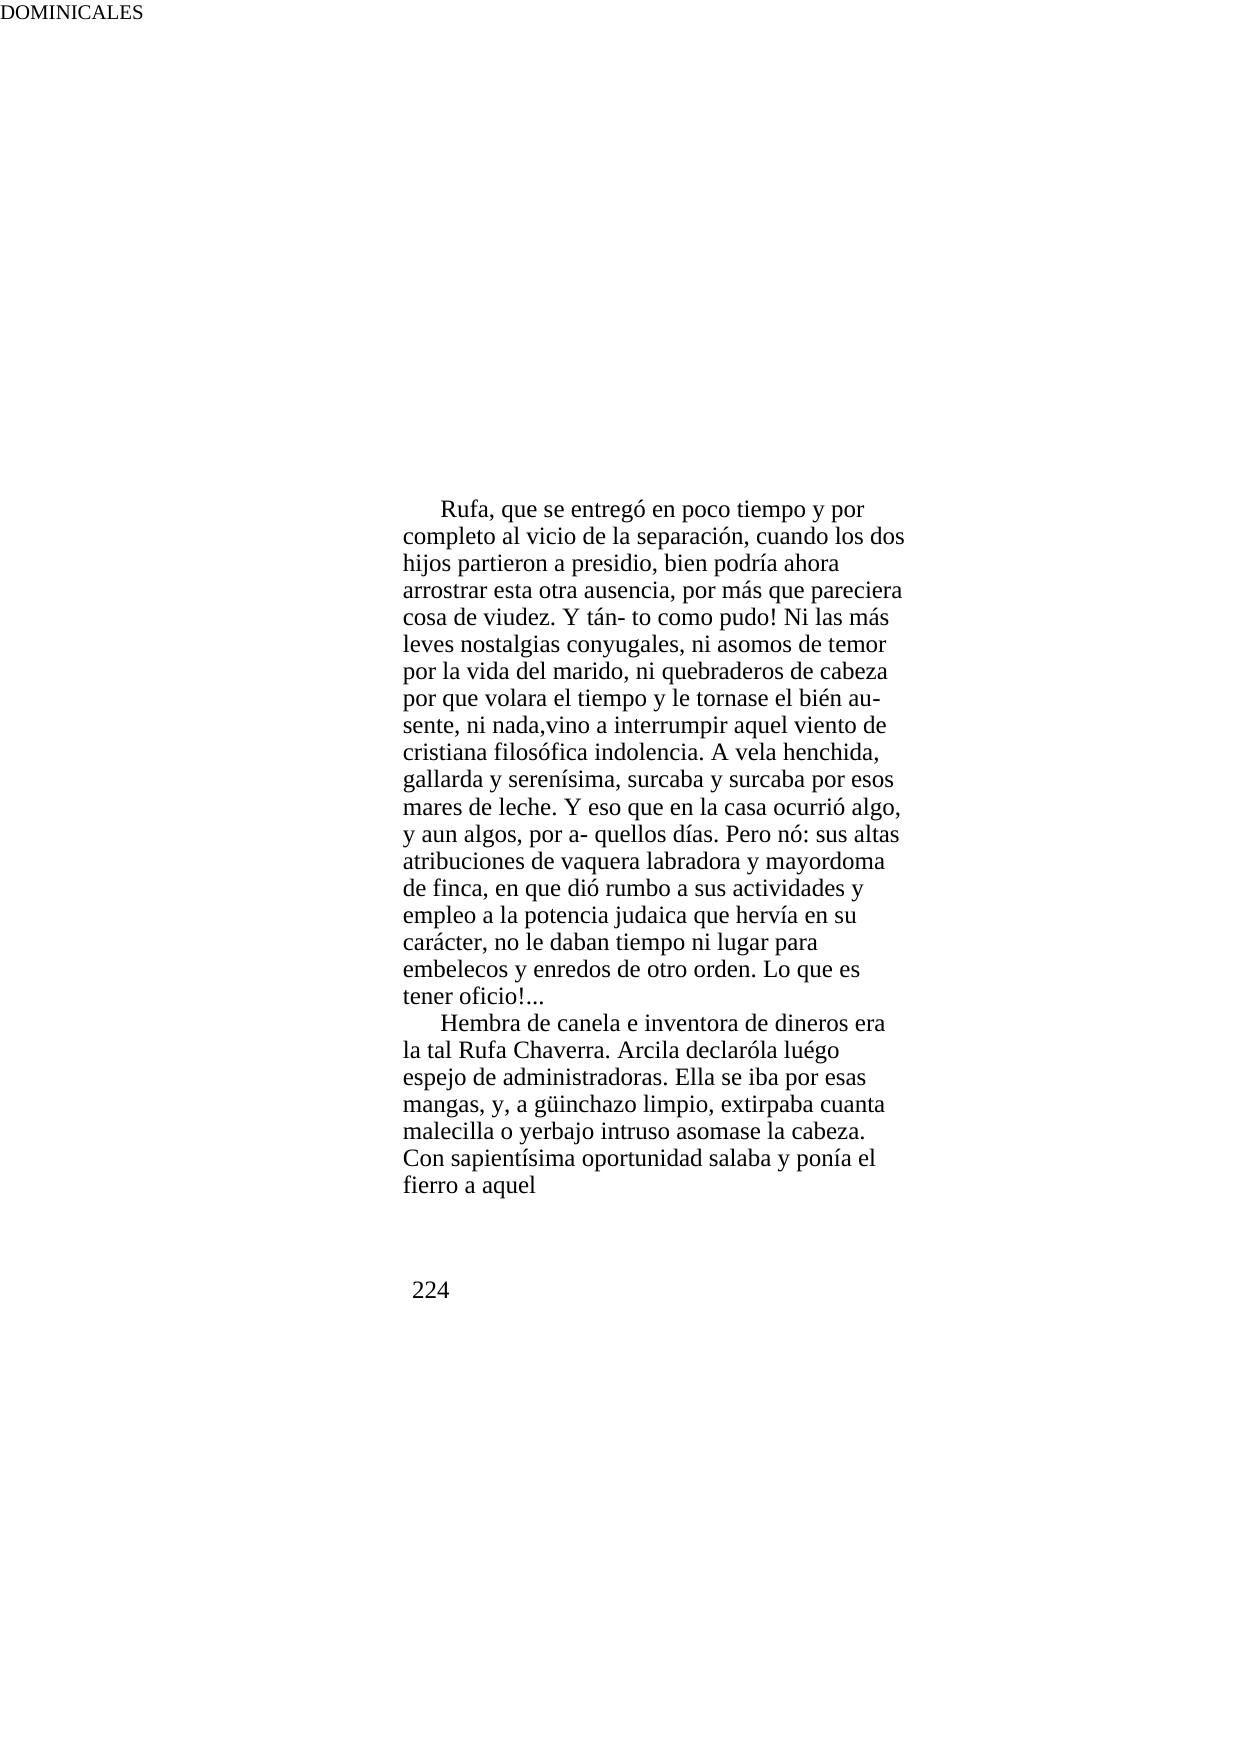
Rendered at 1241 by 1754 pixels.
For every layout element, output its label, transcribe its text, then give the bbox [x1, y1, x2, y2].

text Rufa, que se entregó en poco tiempo y por completo al vicio de la separación, cuando los dos hijos partieron a presidio, bien podría ahora arrostrar esta otra ausencia, por más que pareciera cosa de viudez. Y tán- to como pudo! Ni las más leves nostalgias conyugales, ni asomos de temor por la vida del marido, ni quebraderos de cabeza por que volara el tiempo y le tornase el bién ausente, ni nada,vino a interrumpir aquel viento de cristiana filosófica indolencia. A vela henchida, gallarda y serenísima, surcaba y surcaba por esos mares de leche. Y eso que en la casa ocurrió algo, y aun algos, por a- quellos días. Pero nó: sus altas atribuciones de vaquera labradora y mayordoma de finca, en que dió rumbo a sus actividades y empleo a la potencia judaica que hervía en su carácter, no le daban tiempo ni lugar para embelecos y enredos de otro orden. Lo que es tener oficio!... [403, 495, 907, 1010]
text Hembra de canela e inventora de dineros era la tal Rufa Chaverra. Arcila declaróla luégo espejo de administradoras. Ella se iba por esas mangas, y, a güinchazo limpio, extirpaba cuanta malecilla o yerbajo intruso asomase la cabeza. Con sapientísima oportunidad salaba y ponía el fierro a aquel [403, 1010, 907, 1199]
